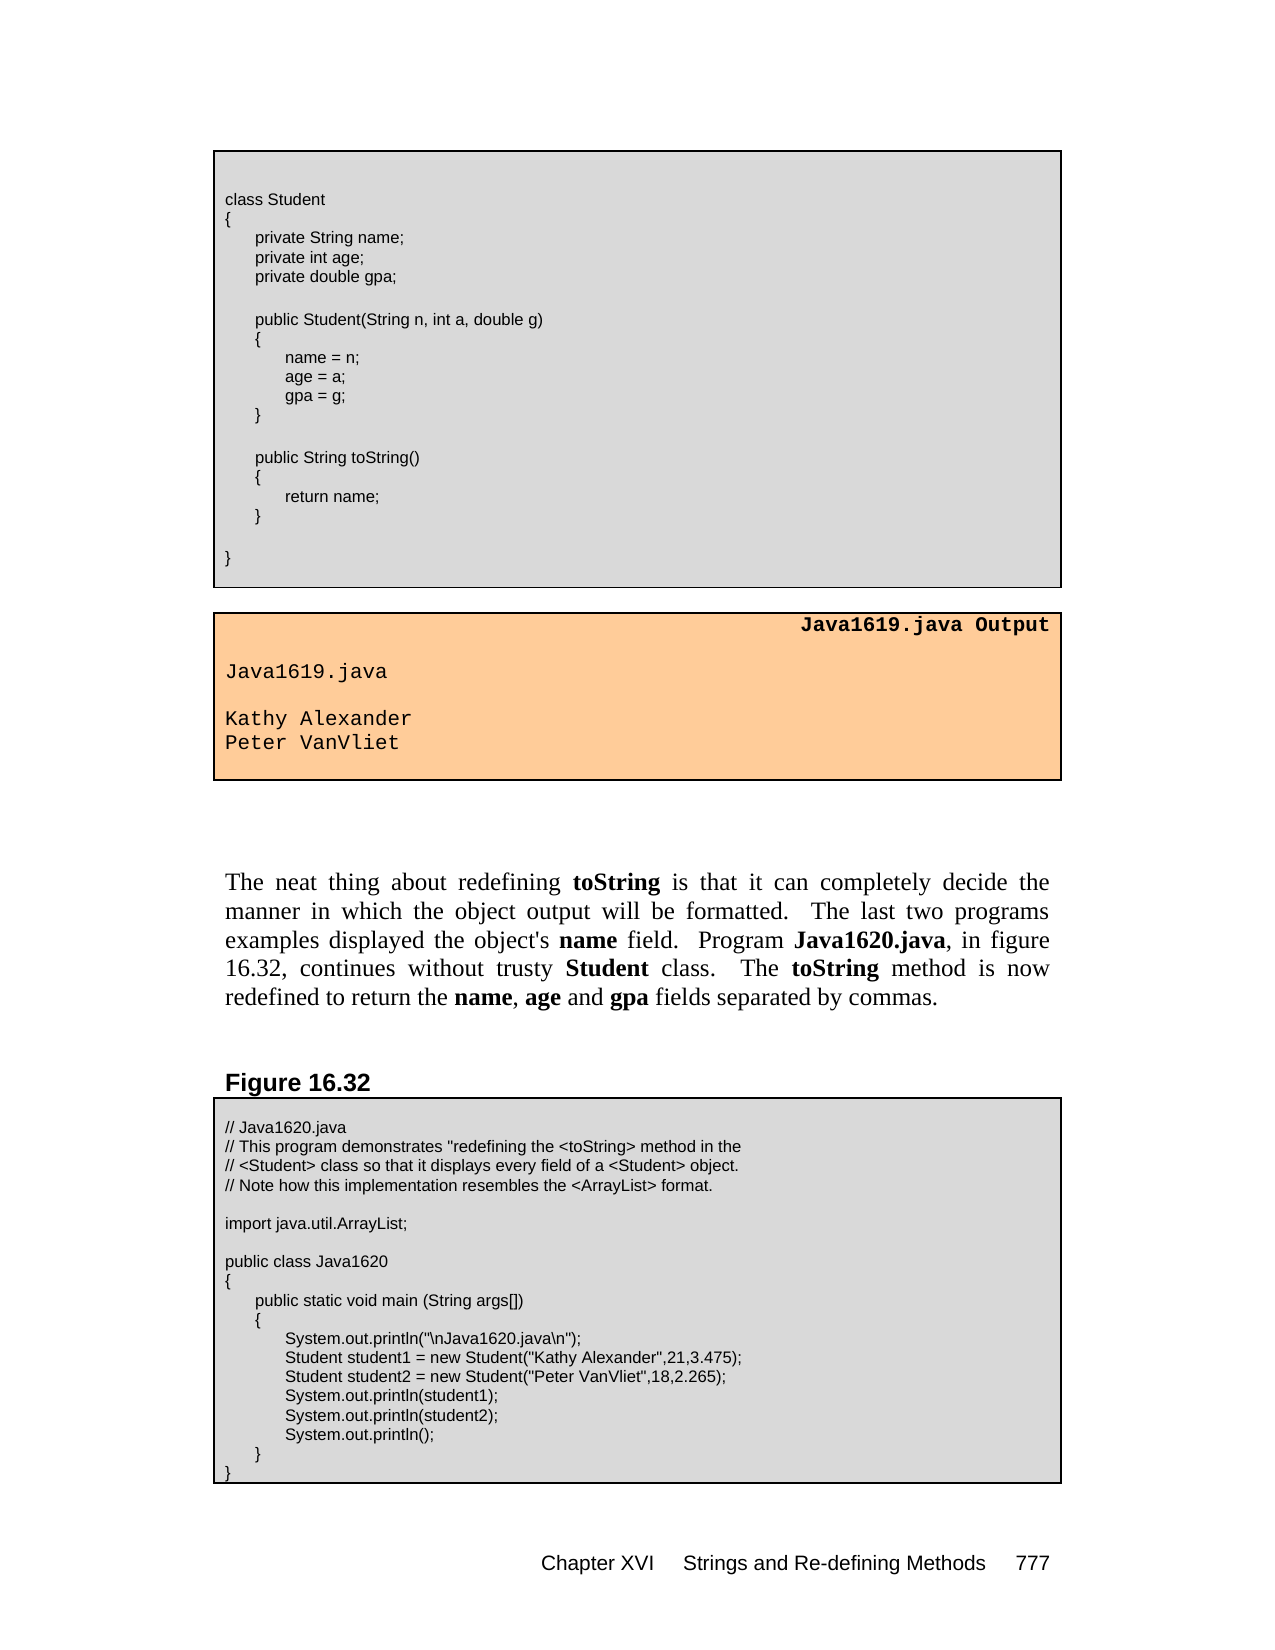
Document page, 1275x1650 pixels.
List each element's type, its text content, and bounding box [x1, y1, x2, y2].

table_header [215, 152, 1060, 587]
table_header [215, 1099, 1060, 1482]
text The neat thing about redefining toString is that it can completely decide the manner in which the object output will be formatted. The last two programs examples displayed the object's name field. Program Java1620.java, in figure 16.32, continues without trusty Student class. The toString method is now redefined to return the name, age and gpa fields separated by commas. [225, 867, 1050, 1011]
text Figure 16.32 [225, 1068, 1050, 1097]
table_header Java1619.java Output Java1619.java Kathy Alexander Peter VanVliet [215, 614, 1060, 779]
